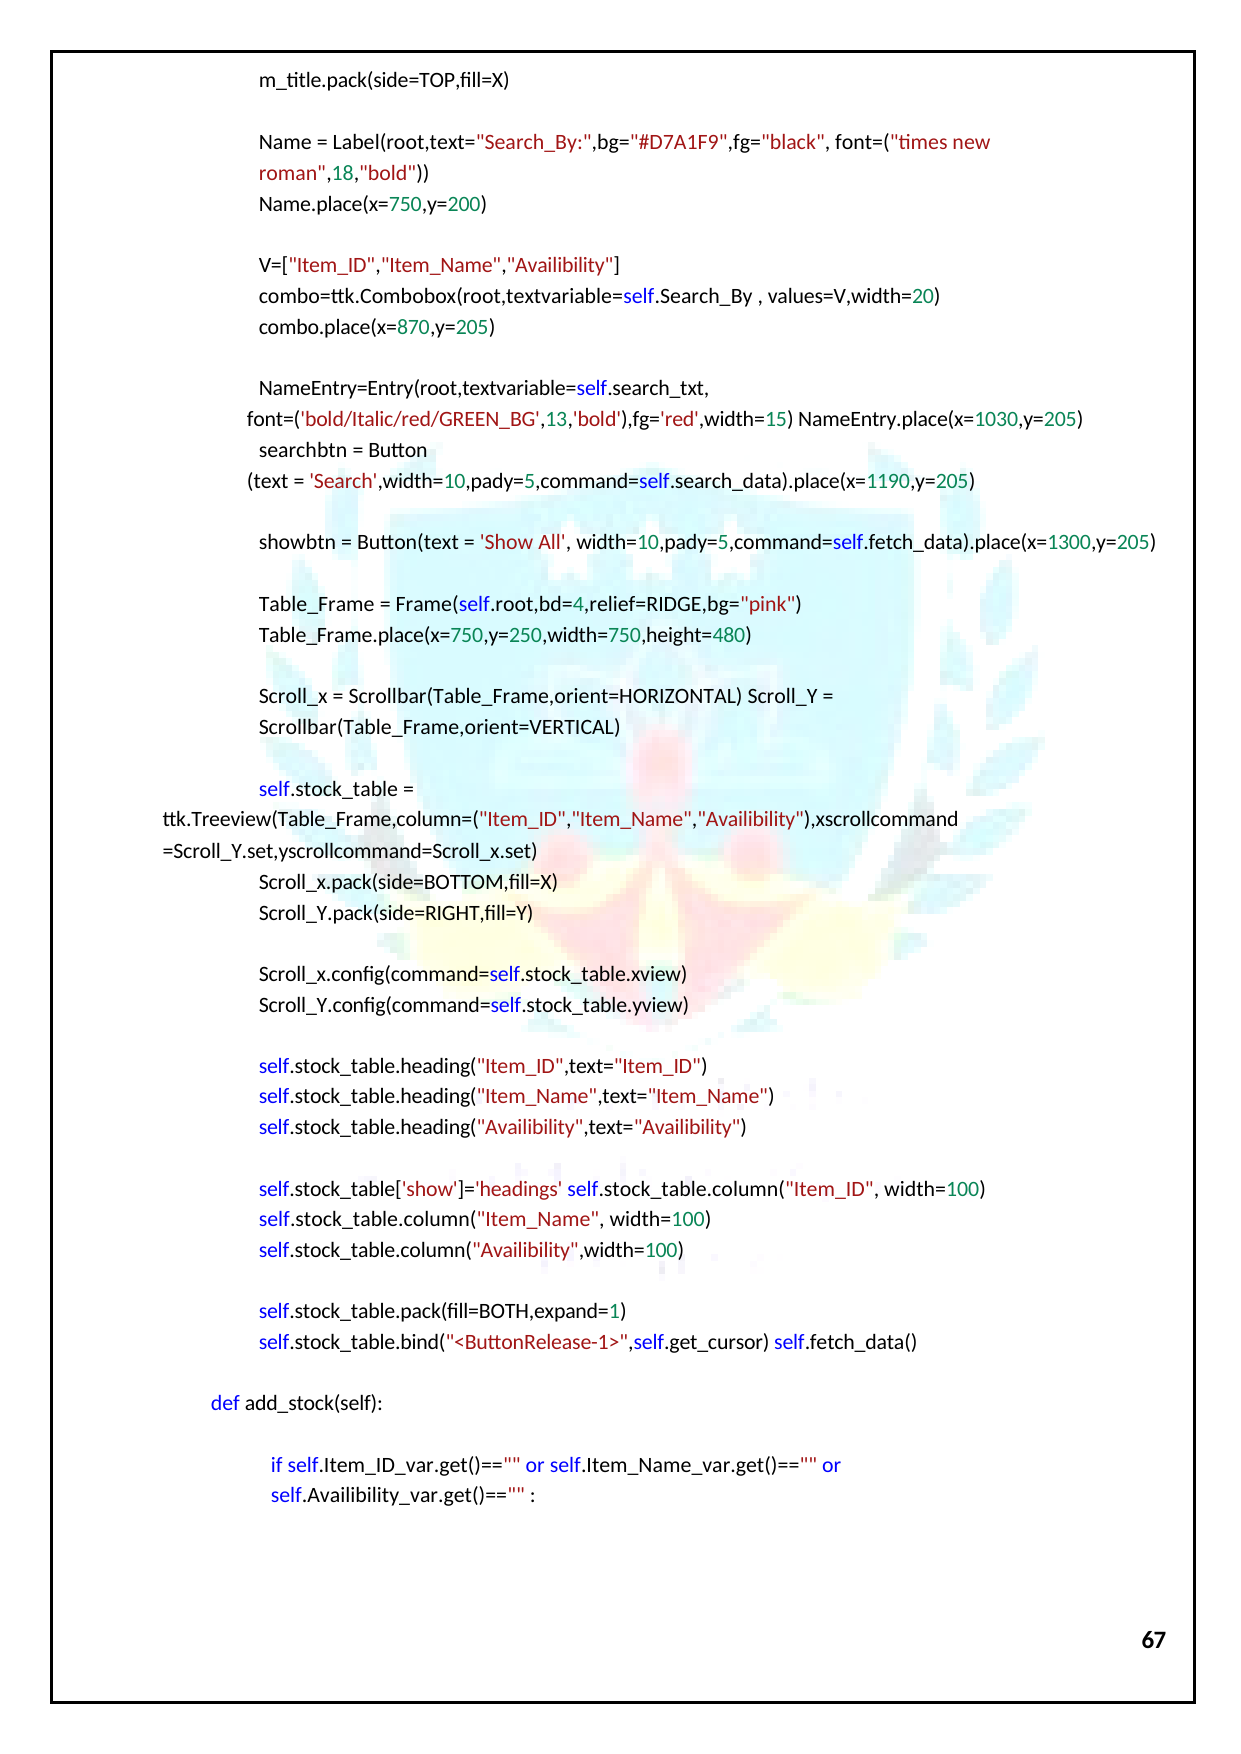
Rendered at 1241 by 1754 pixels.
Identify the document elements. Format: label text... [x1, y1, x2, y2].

text Name.place(x=750,y=200) [258, 190, 1193, 217]
text if self.Item_ID_var.get()=="" or self.Item_Name_var.get()=="" or self.Availibility_var.get()=="" : [271, 1451, 1020, 1508]
text showbtn = Button(text = 'Show All', width=10,pady=5,command=self.fetch_data).place(x=1300,y=205) [162, 528, 1193, 555]
text self.stock_table = ttk.Treeview(Table_Frame,column=("Item_ID","Item_Name","Availibility"),xscrollcommand [162, 775, 1193, 832]
text Table_Frame = Frame(self.root,bd=4,relief=RIDGE,bg="pink") Table_Frame.place(x=750,y=250,width=750,height=480) [258, 590, 1193, 647]
text def add_stock(self): [211, 1389, 1193, 1416]
text Scroll_x = Scrollbar(Table_Frame,orient=HORIZONTAL) Scroll_Y = Scrollbar(Table_Frame,orient=VERTICAL) [258, 683, 929, 740]
text combo.place(x=870,y=205) [258, 313, 1193, 340]
text V=["Item_ID","Item_Name","Availibility"] combo=ttk.Combobox(root,textvariable=self.Search_By , values=V,width=20) [258, 252, 1063, 309]
text self.stock_table['show']='headings' self.stock_table.column("Item_ID", width=100) self.stock_table.column("Item_Name", width=100) self.stock_table.column("Availibility",width=100) [258, 1175, 1063, 1263]
text self.stock_table.heading("Item_ID",text="Item_ID") self.stock_table.heading("Item_Name",text="Item_Name") self.stock_table.heading("Availibility",text="Availibility") [258, 1052, 1193, 1140]
text self.stock_table.pack(fill=BOTH,expand=1) self.stock_table.bind("<ButtonRelease-1>",self.get_cursor) self.fetch_data() [258, 1297, 950, 1355]
text (text = 'Search',width=10,pady=5,command=self.search_data).place(x=1190,y=205) [247, 467, 1193, 493]
text Name = Label(root,text="Search_By:",bg="#D7A1F9",fg="black", font=("times new roman",18,"bold")) [258, 128, 1063, 185]
text Scroll_x.config(command=self.stock_table.xview) Scroll_Y.config(command=self.stock_table.yview) [258, 960, 821, 1017]
text searchbtn = Button [258, 436, 1193, 463]
text m_title.pack(side=TOP,fill=X) [258, 66, 1193, 93]
text NameEntry=Entry(root,textvariable=self.search_txt, font=('bold/Italic/red/GREEN_BG',13,'bold'),fg='red',width=15) NameEntry.place(x=1030,y=205) [247, 374, 1193, 432]
text =Scroll_Y.set,yscrollcommand=Scroll_x.set) Scroll_x.pack(side=BOTTOM,fill=X) Scroll_Y.pack(side=RIGHT,fill=Y) [162, 837, 821, 925]
